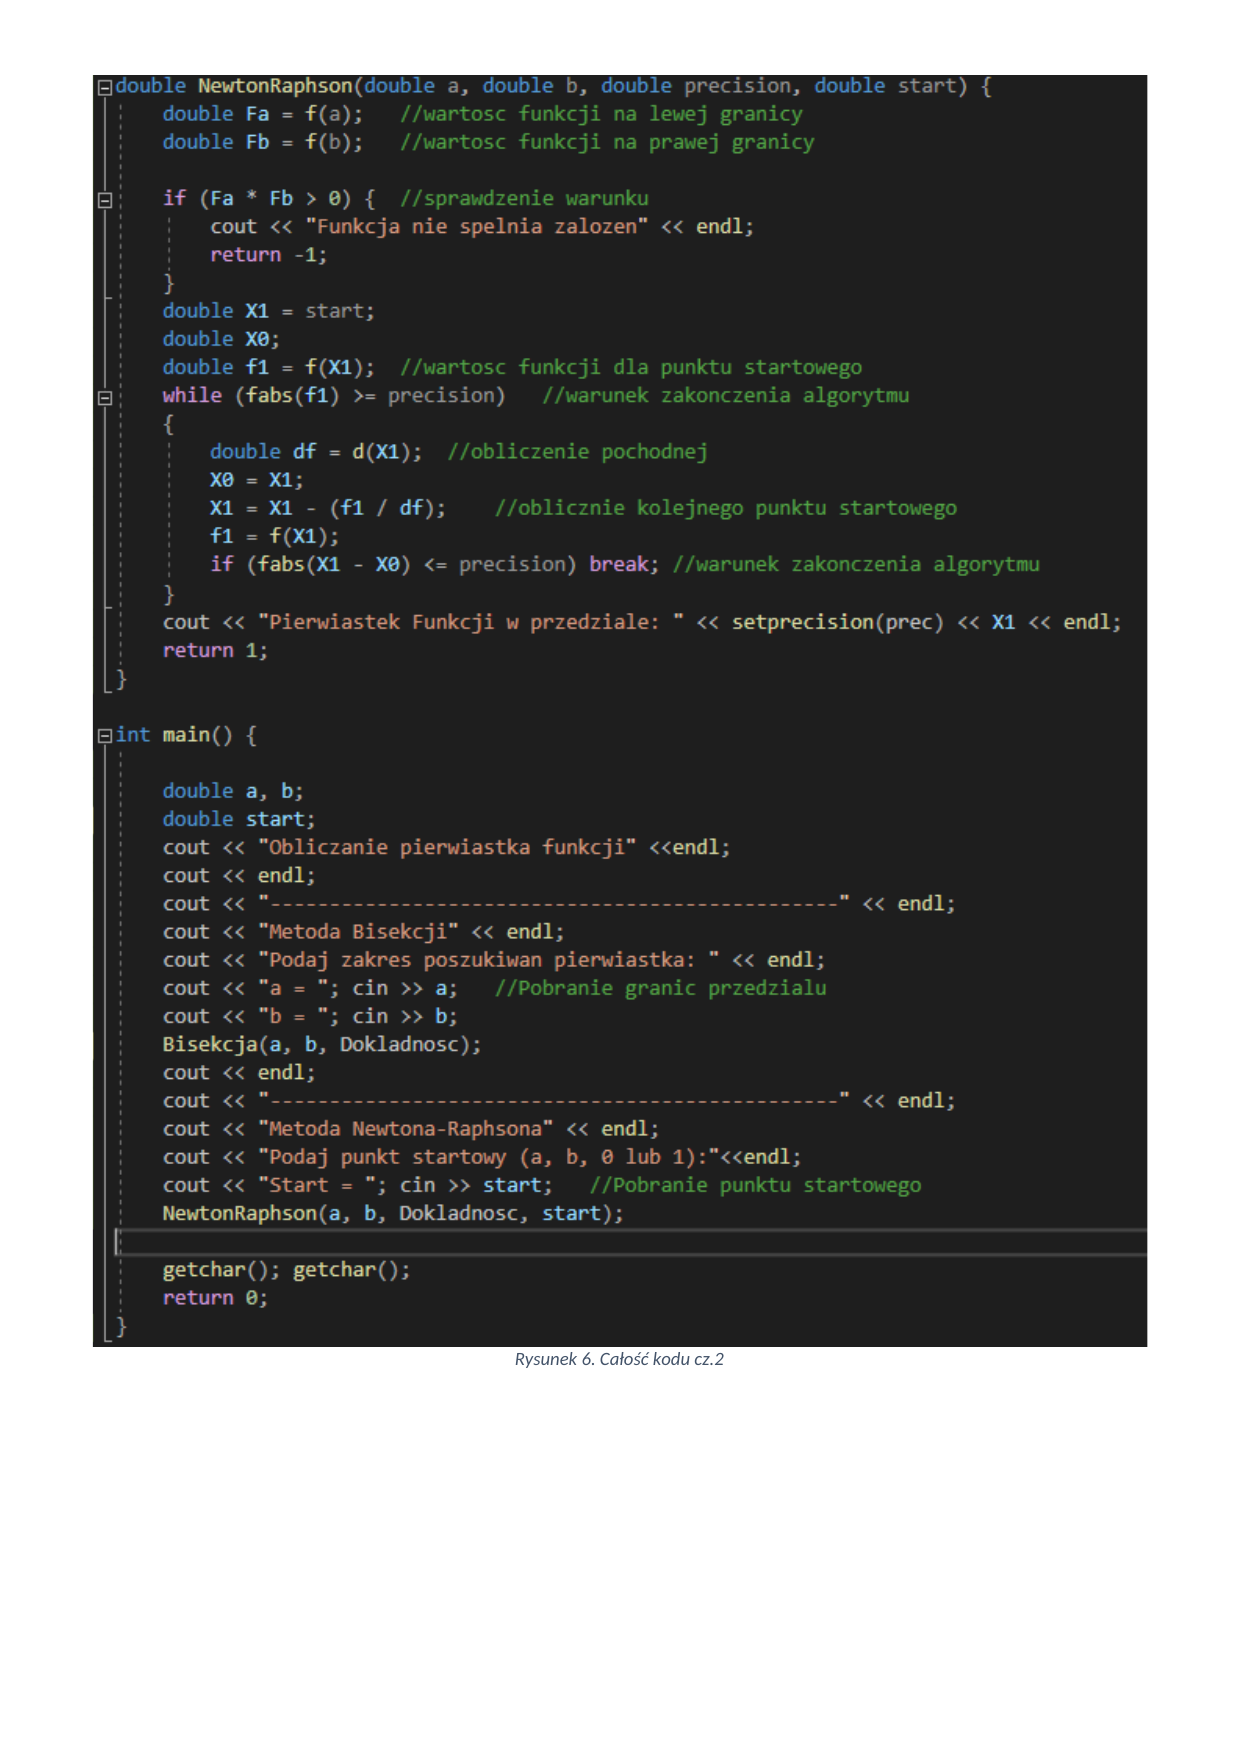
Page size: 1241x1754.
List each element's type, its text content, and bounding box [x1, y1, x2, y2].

text Rysunek 6. Całość kodu cz.2 [75, 1347, 1165, 1370]
picture [92, 75, 1148, 1347]
